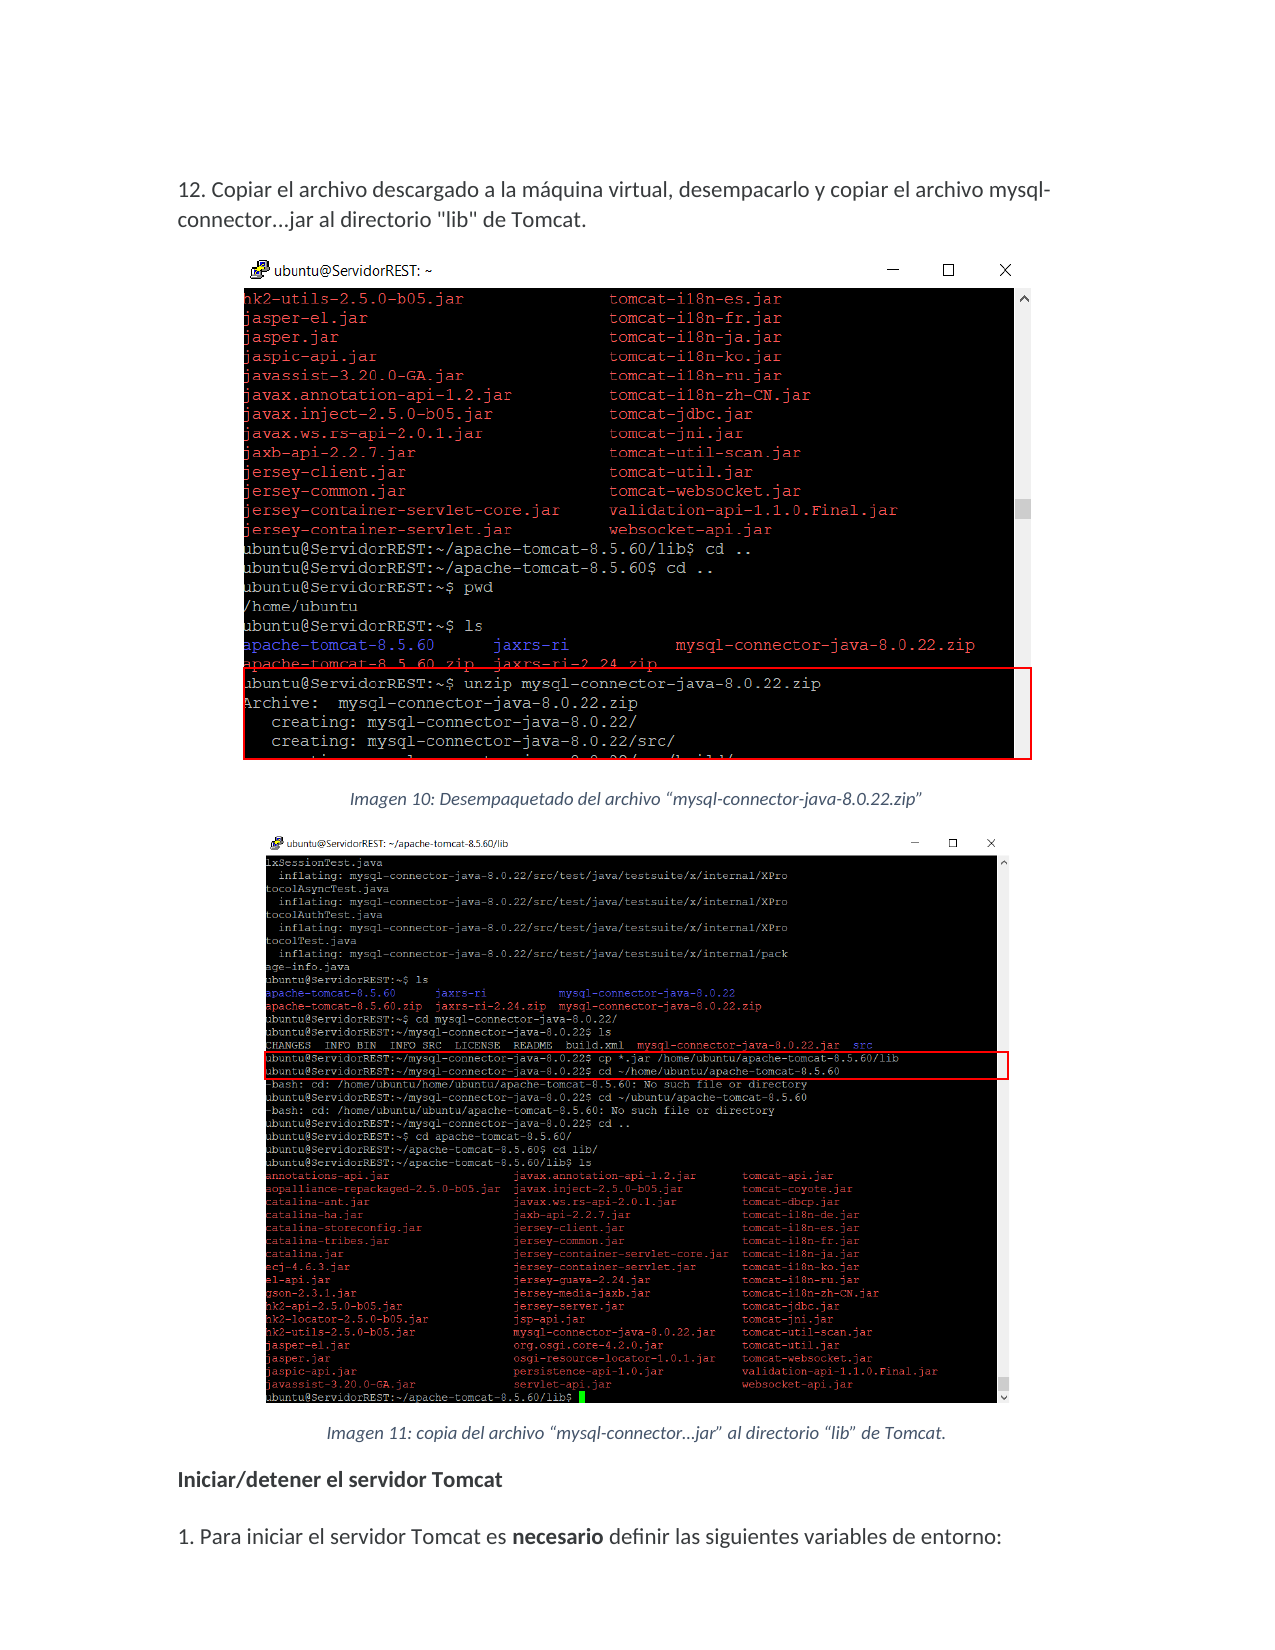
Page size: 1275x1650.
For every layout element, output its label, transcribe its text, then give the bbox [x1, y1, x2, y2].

text 12. Copiar el archivo descargado a la máquina virtual, desempacarlo y copiar el archivo mysql-connector...jar al directorio "lib" de Tomcat. [177, 175, 1098, 233]
text 1. Para iniciar el servidor Tomcat es necesario definir las siguientes variables de entorno: [177, 1522, 1098, 1550]
text Iniciar/detener el servidor Tomcat [177, 1465, 1098, 1493]
picture [266, 1053, 1007, 1078]
picture [266, 831, 1010, 1403]
picture [244, 252, 1031, 667]
picture [245, 669, 1030, 758]
